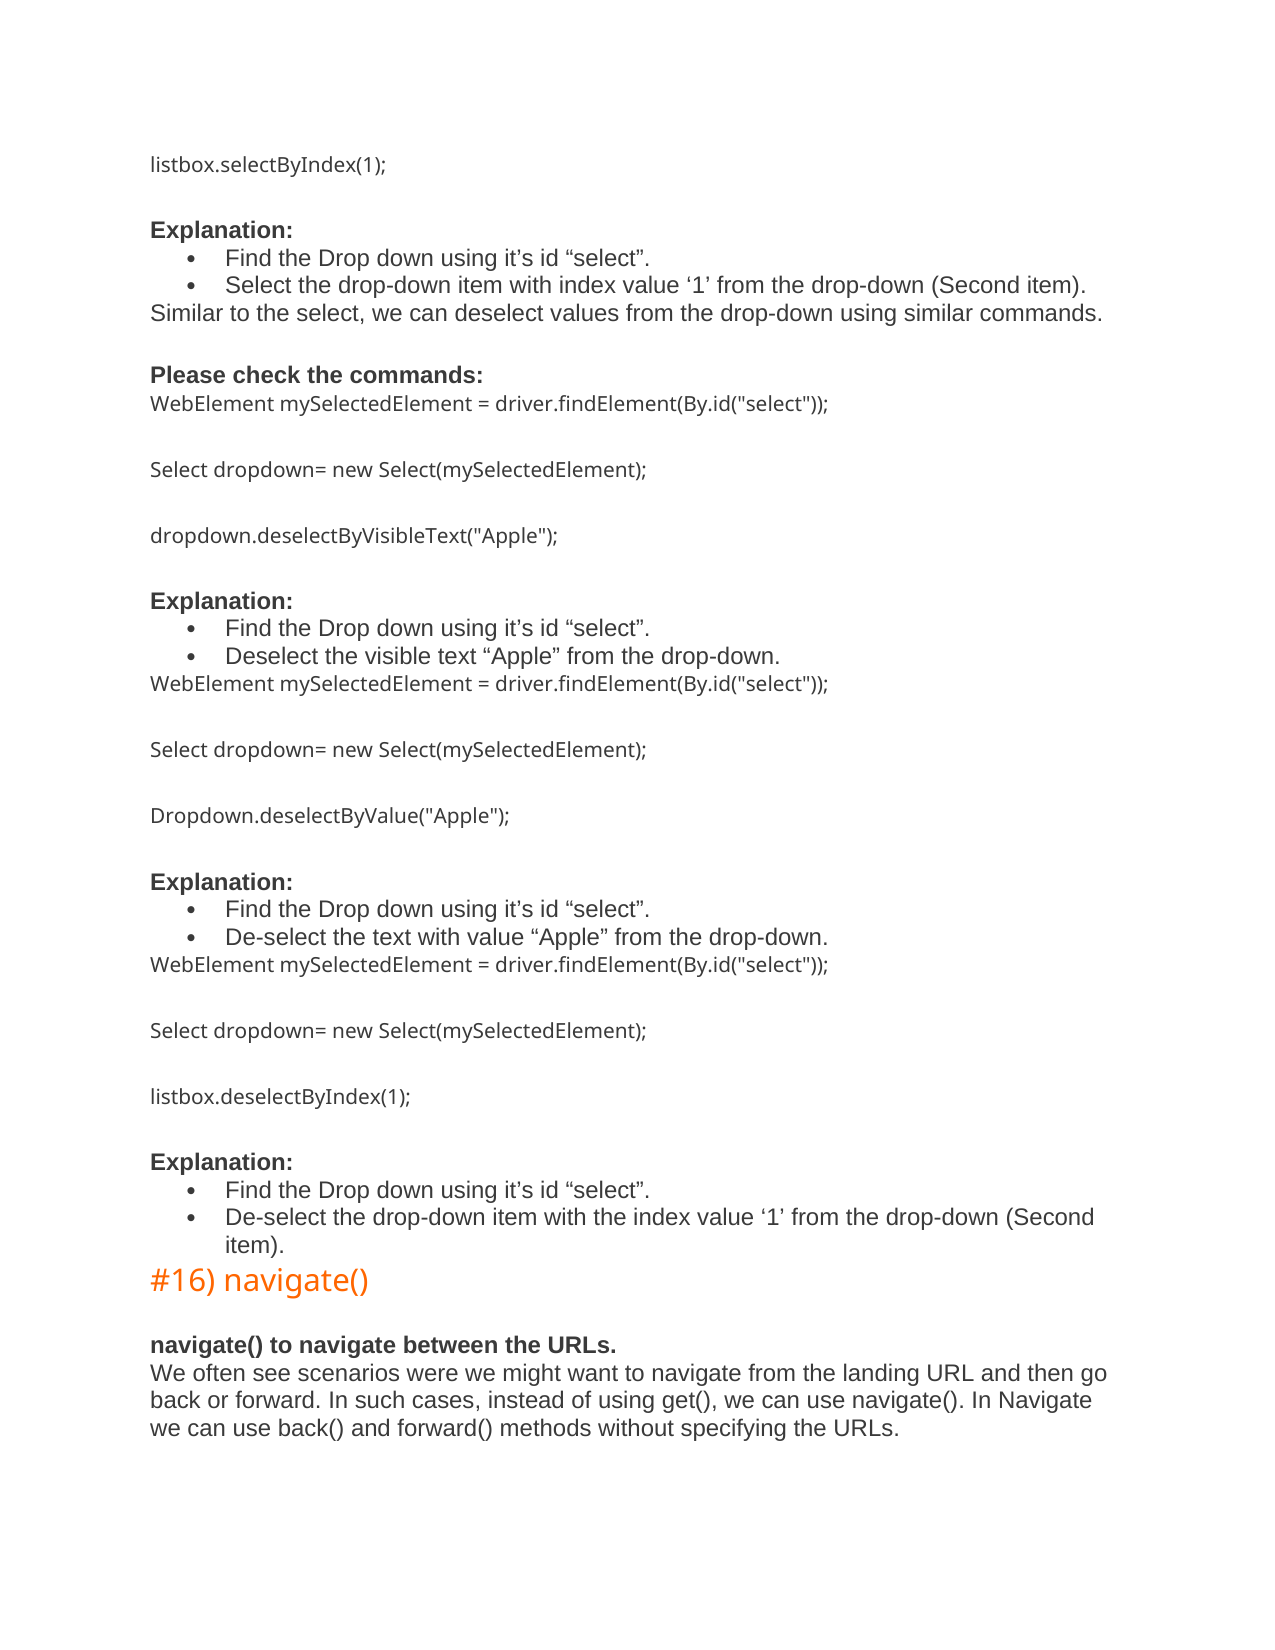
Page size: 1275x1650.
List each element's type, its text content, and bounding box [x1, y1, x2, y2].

text Explanation: [150, 1148, 1125, 1176]
text Explanation: [150, 587, 1125, 614]
text Please check the commands: [150, 361, 1125, 389]
text We often see scenarios were we might want to navigate from the landing URL and then go back or forward. In such cases, instead of using get(), we can use navigate(). In Navigate we can use back() and forward() methods without specifying the URLs. [150, 1359, 1125, 1441]
list Find the Drop down using it’s id “select”. [187, 243, 1125, 271]
text listbox.selectByIndex(1); [150, 150, 1125, 178]
text listbox.deselectByIndex(1); [150, 1082, 1125, 1111]
list Select the drop-down item with index value ‘1’ from the drop-down (Second item). [187, 271, 1125, 299]
list Deselect the visible text “Apple” from the drop-down. [187, 642, 1125, 669]
list Find the Drop down using it’s id “select”. [187, 1176, 1125, 1203]
list Find the Drop down using it’s id “select”. [187, 895, 1125, 923]
list De-select the text with value “Apple” from the drop-down. [187, 923, 1125, 950]
list De-select the drop-down item with the index value ‘1’ from the drop-down (Second item). [187, 1203, 1125, 1258]
text WebElement mySelectedElement = driver.findElement(By.id("select")); [150, 669, 1125, 698]
text Select dropdown= new Select(mySelectedElement); [150, 455, 1125, 483]
text dropdown.deselectByVisibleText("Apple"); [150, 521, 1125, 549]
text WebElement mySelectedElement = driver.findElement(By.id("select")); [150, 950, 1125, 979]
text navigate() to navigate between the URLs. [150, 1331, 1125, 1359]
text Select dropdown= new Select(mySelectedElement); [150, 1016, 1125, 1044]
text Explanation: [150, 216, 1125, 243]
text WebElement mySelectedElement = driver.findElement(By.id("select")); [150, 389, 1125, 417]
text Select dropdown= new Select(mySelectedElement); [150, 736, 1125, 764]
text Similar to the select, we can deselect values from the drop-down using similar commands. [150, 299, 1125, 326]
text Explanation: [150, 867, 1125, 895]
text #16) navigate() [150, 1258, 1125, 1331]
list Find the Drop down using it’s id “select”. [187, 614, 1125, 642]
text Dropdown.deselectByValue("Apple"); [150, 801, 1125, 830]
